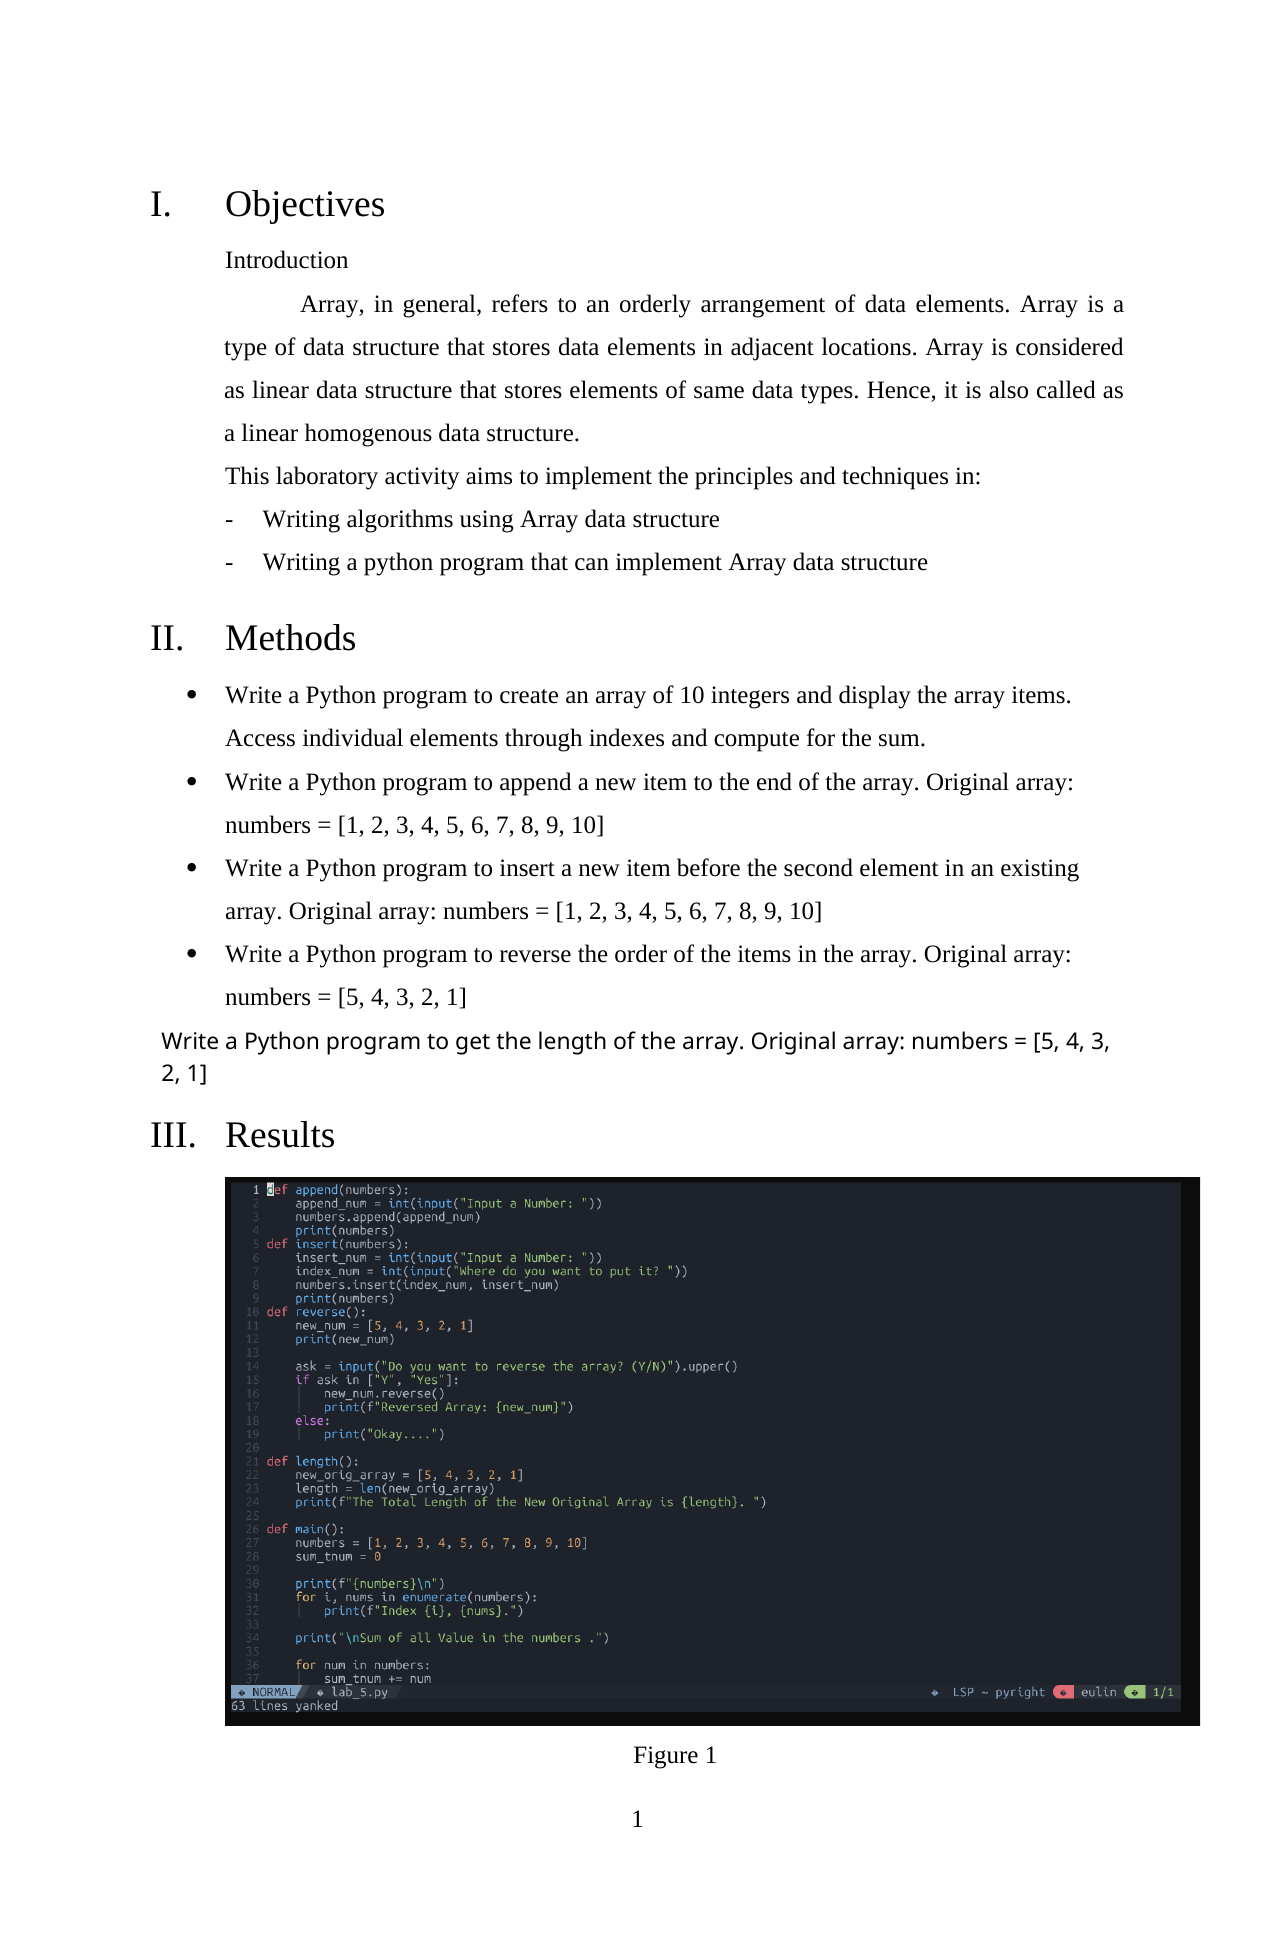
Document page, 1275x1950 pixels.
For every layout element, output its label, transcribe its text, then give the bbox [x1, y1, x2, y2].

list Writing algorithms using Array data structure [225, 504, 1125, 533]
text This laboratory activity aims to implement the principles and techniques in: [224, 461, 1125, 490]
text Figure 1 [225, 1740, 1125, 1769]
subtitle Objectives [150, 181, 1125, 224]
picture [225, 1177, 1200, 1726]
list Writing a python program that can implement Array data structure [225, 547, 1125, 576]
list Write a Python program to insert a new item before the second element in an existing array. Original array: numbers = [1, 2, 3, 4, 5, 6, 7, 8, 9, 10] [187, 853, 1125, 925]
text Array, in general, refers to an orderly arrangement of data elements. Array is a type of data structure that stores data elements in adjacent locations. Array is considered as linear data structure that stores elements of same data types. Hence, it is also called as a linear homogenous data structure. [224, 289, 1125, 447]
subtitle Results [150, 1113, 1125, 1156]
list Write a Python program to append a new item to the end of the array. Original array: numbers = [1, 2, 3, 4, 5, 6, 7, 8, 9, 10] [187, 767, 1125, 838]
text Introduction [224, 246, 1125, 274]
subtitle Methods [150, 616, 1125, 659]
text Write a Python program to get the length of the array. Original array: numbers = [5, 4, 3, 2, 1] [161, 1025, 1125, 1088]
list Write a Python program to create an array of 10 integers and display the array items. Access individual elements through indexes and compute for the sum. [187, 680, 1125, 752]
list Write a Python program to reverse the order of the items in the array. Original array: numbers = [5, 4, 3, 2, 1] [187, 939, 1125, 1011]
